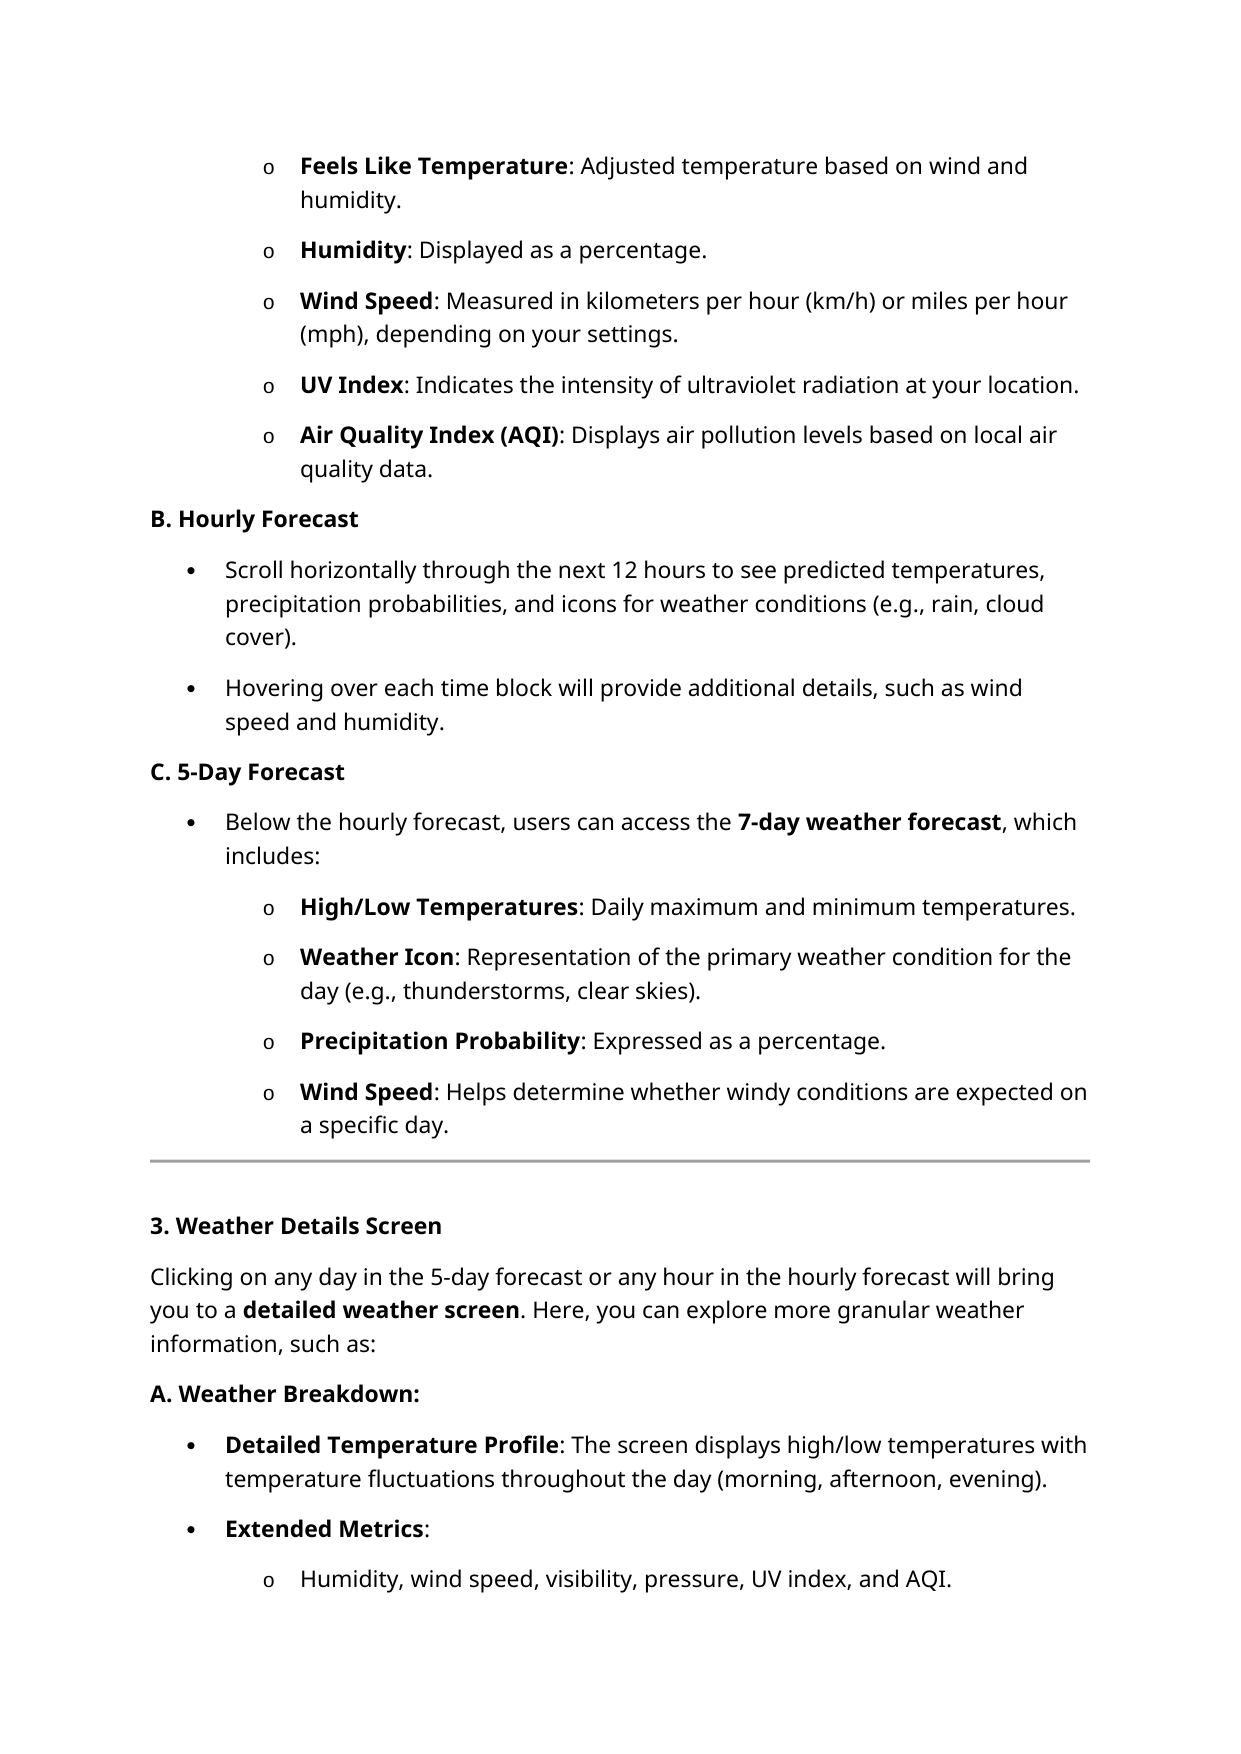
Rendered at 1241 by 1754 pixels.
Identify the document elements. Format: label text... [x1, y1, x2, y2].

list Weather Icon: Representation of the primary weather condition for the day (e.g., thunderstorms, clear skies). [262, 941, 1090, 1006]
list Feels Like Temperature: Adjusted temperature based on wind and humidity. [262, 150, 1090, 215]
text C. 5-Day Forecast [150, 756, 1090, 787]
list Humidity: Displayed as a percentage. [262, 234, 1090, 265]
text A. Weather Breakdown: [150, 1378, 1090, 1409]
list Wind Speed: Measured in kilometers per hour (km/h) or miles per hour (mph), depending on your settings. [262, 284, 1090, 349]
list Scroll horizontally through the next 12 hours to see predicted temperatures, precipitation probabilities, and icons for weather conditions (e.g., rain, cloud cover). [187, 554, 1090, 652]
text 3. Weather Details Screen [150, 1210, 1090, 1241]
list High/Low Temperatures: Daily maximum and minimum temperatures. [262, 890, 1090, 922]
list Detailed Temperature Profile: The screen displays high/low temperatures with temperature fluctuations throughout the day (morning, afternoon, evening). [187, 1429, 1090, 1494]
list Humidity, wind speed, visibility, pressure, UV index, and AQI. [262, 1563, 1090, 1594]
list Hovering over each time block will provide additional details, such as wind speed and humidity. [187, 672, 1090, 737]
list Wind Speed: Helps determine whether windy conditions are expected on a specific day. [262, 1075, 1090, 1140]
list UV Index: Indicates the intensity of ultraviolet radiation at your location. [262, 369, 1090, 400]
list Extended Metrics: [187, 1513, 1090, 1544]
text Clicking on any day in the 5-day forecast or any hour in the hourly forecast will bring you to a detailed weather screen. Here, you can explore more granular weather information, such as: [150, 1260, 1090, 1359]
list Air Quality Index (AQI): Displays air pollution levels based on local air quality data. [262, 419, 1090, 484]
list Below the hourly forecast, users can access the 7-day weather forecast, which includes: [187, 806, 1090, 871]
list Precipitation Probability: Expressed as a percentage. [262, 1025, 1090, 1056]
text B. Hourly Forecast [150, 503, 1090, 534]
